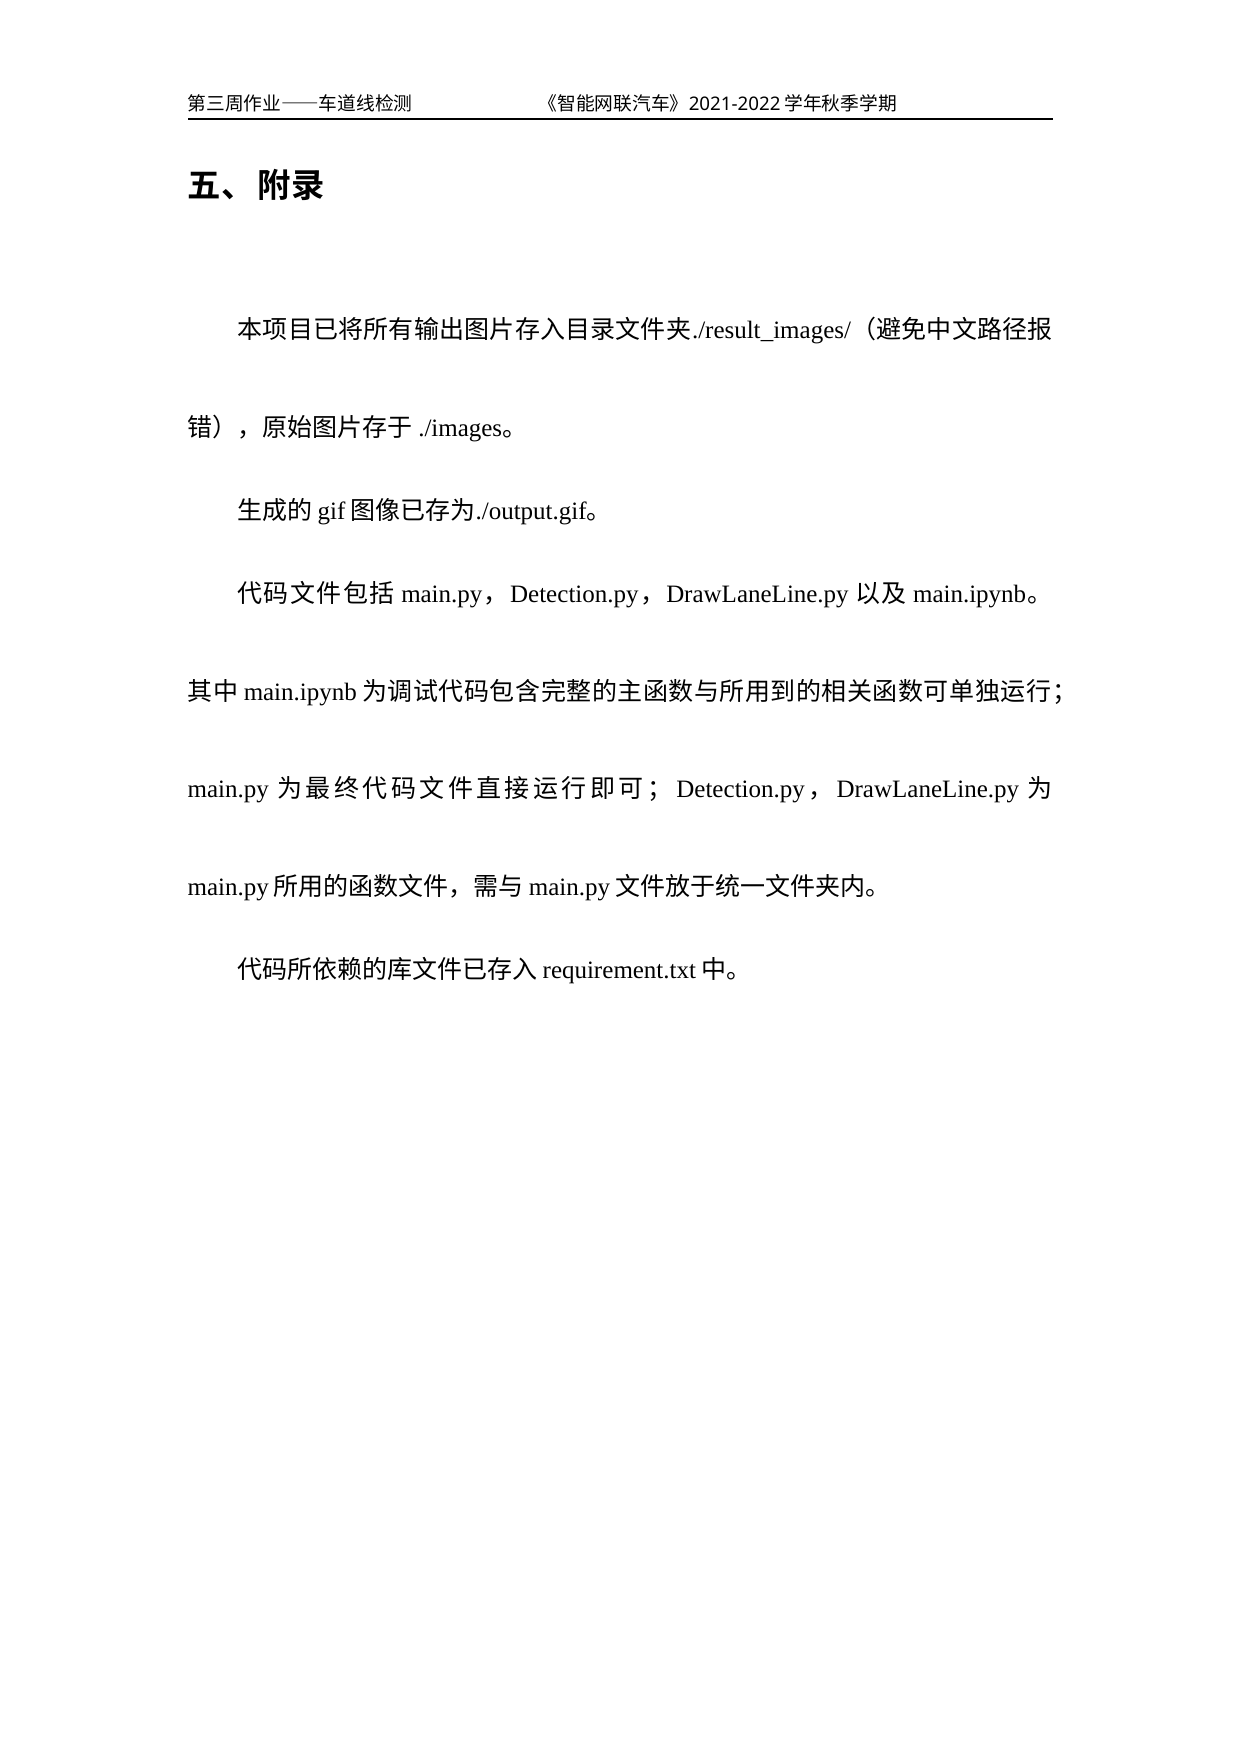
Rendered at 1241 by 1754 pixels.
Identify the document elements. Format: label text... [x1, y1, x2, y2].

text 代码文件包括main.py，Detection.py，DrawLaneLine.py以及main.ipynb。其中main.ipynb为调试代码包含完整的主函数与所用到的相关函数可单独运行；main.py为最终代码文件直接运行即可；Detection.py，DrawLaneLine.py为main.py所用的函数文件，需与main.py文件放于统一文件夹内。 [187, 559, 1053, 917]
text 本项目已将所有输出图片存入目录文件夹./result_images/（避免中文路径报错），原始图片存于 ./images。 [187, 295, 1053, 458]
subtitle 附录 [187, 150, 1053, 215]
text 代码所依赖的库文件已存入requirement.txt中。 [187, 935, 1053, 1000]
text 生成的gif图像已存为./output.gif。 [187, 476, 1053, 541]
